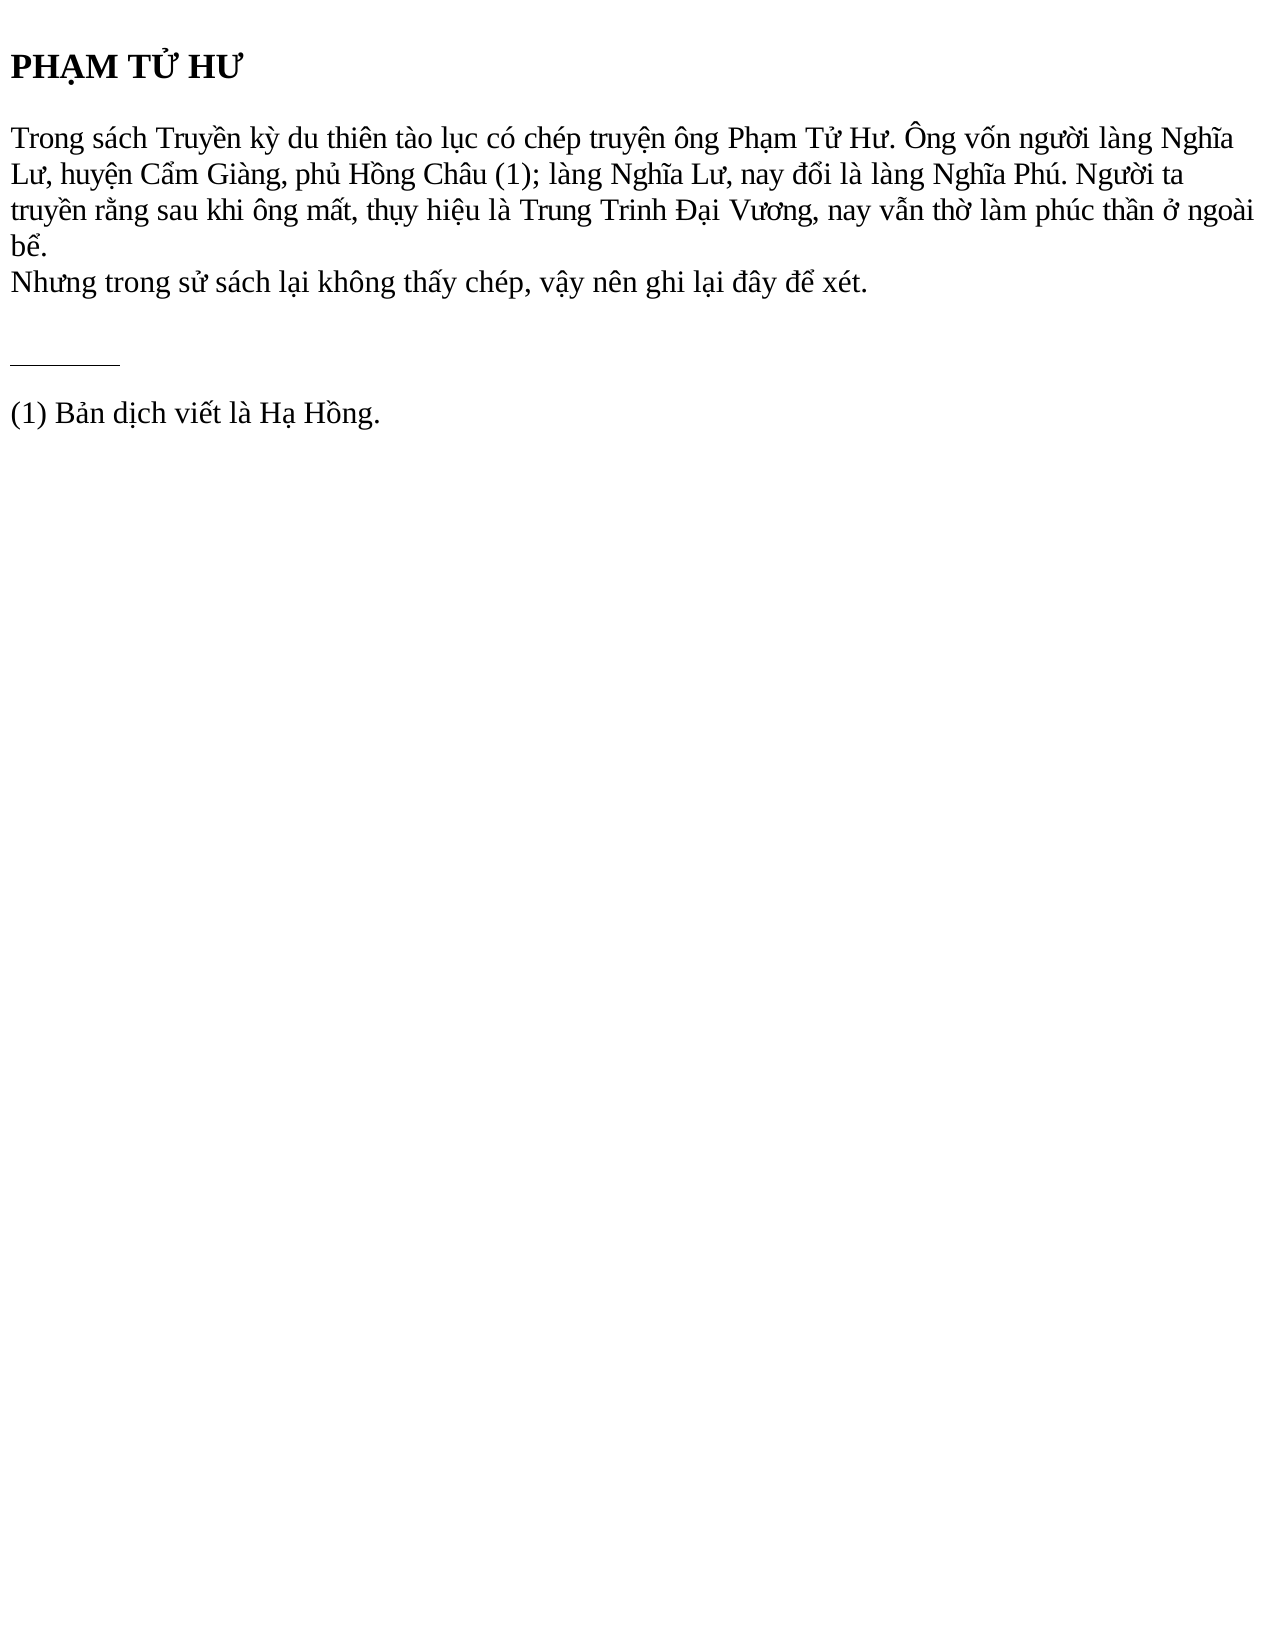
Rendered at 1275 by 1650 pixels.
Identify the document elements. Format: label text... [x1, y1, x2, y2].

subtitle PHẠM TỬ HƯ [10, 45, 1275, 86]
text Trong sách Truyền kỳ du thiên tào lục có chép truyện ông Phạm Tử Hư. Ông vốn người làng Nghĩa Lư, huyện Cẩm Giàng, phủ Hồng Châu (1); làng Nghĩa Lư, nay đổi là làng Nghĩa Phú. Người ta truyền rằng sau khi ông mất, thụy hiệu là Trung Trinh Đại Vương, nay vẫn thờ làm phúc thần ở ngoài bể. [10, 119, 1262, 263]
text (1) Bản dịch viết là Hạ Hồng. [10, 395, 1275, 431]
text Nhưng trong sử sách lại không thấy chép, vậy nên ghi lại đây để xét. [10, 263, 1275, 299]
